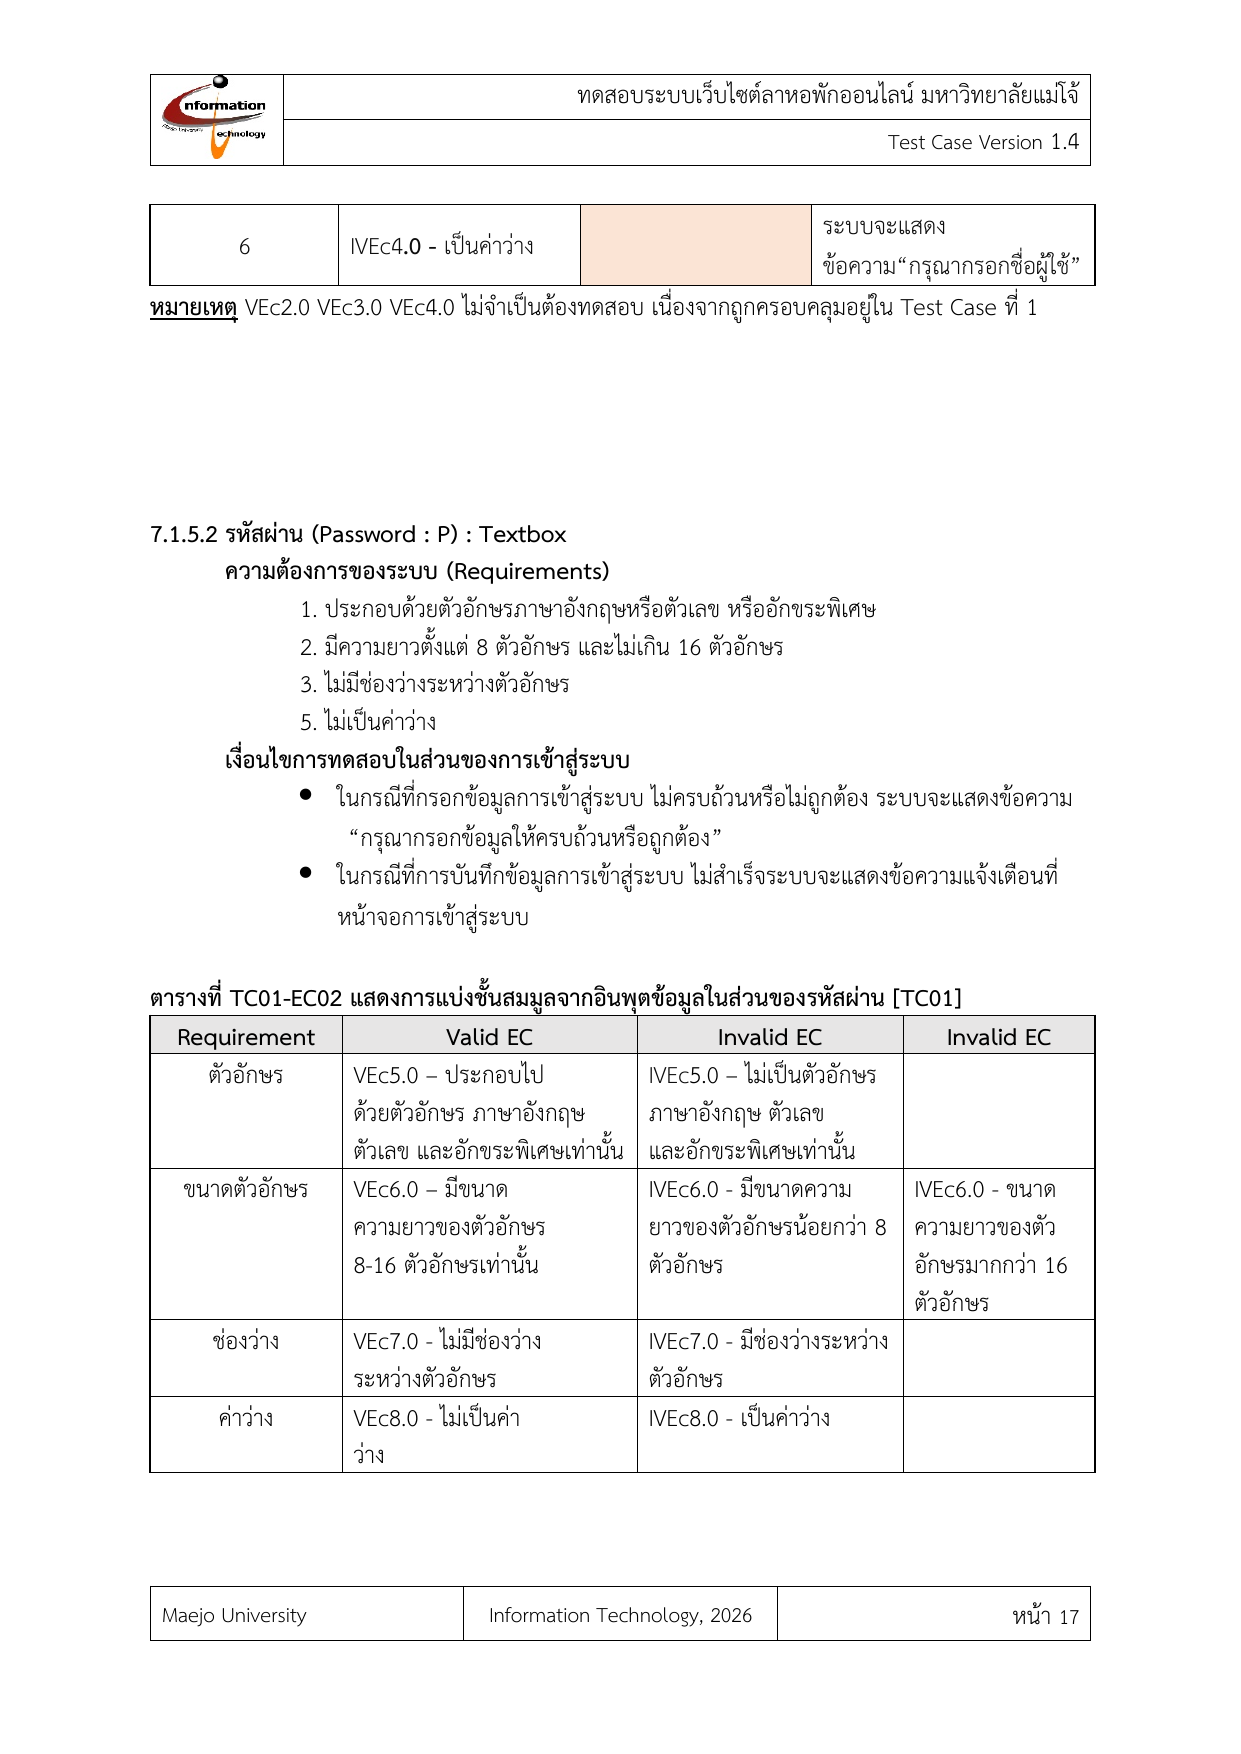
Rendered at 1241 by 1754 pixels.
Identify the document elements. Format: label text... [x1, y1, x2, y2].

table_cell IVEc7.0 - มีช่องว่างระหว่างตัวอักษร [638, 1320, 903, 1396]
table_header Valid EC [343, 1016, 637, 1053]
picture [161, 75, 265, 159]
list ในกรณีที่กรอกข้อมูลการเข้าสู่ระบบ ไม่ครบถ้วนหรือไม่ถูกต้อง ระบบจะแสดงข้อความ [300, 777, 1090, 814]
table_cell IVEc5.0 – ไม่เป็นตัวอักษร ภาษาอังกฤษ ตัวเลข และอักขระพิเศษเท่านั้น [638, 1054, 903, 1167]
table_cell IVEc4.0 - เป็นค่าว่าง [339, 205, 580, 285]
table_cell VEc5.0 – ประกอบไป ด้วยตัวอักษร ภาษาอังกฤษ ตัวเลข และอักขระพิเศษเท่านั้น [343, 1054, 637, 1167]
table_cell [581, 205, 811, 285]
table_cell ตัวอักษร [151, 1054, 342, 1167]
text ความต้องการของระบบ (Requirements) [150, 550, 1090, 588]
table_cell IVEc6.0 - ขนาดความยาวของตัวอักษรมากกว่า 16 ตัวอักษร [904, 1169, 1094, 1319]
text หมายเหตุ VEc2.0 VEc3.0 VEc4.0 ไม่จำเป็นต้องทดสอบ เนื่องจากถูกครอบคลุมอยู่ในTest Case ที่ 1 [150, 286, 1090, 324]
text 2. มีความยาวตั้งแต่ 8 ตัวอักษร และไม่เกิน 16 ตัวอักษร [225, 626, 1090, 663]
table_cell ช่องว่าง [151, 1320, 342, 1396]
text ตารางที่ TC01-EC02 แสดงการแบ่งชั้นสมมูลจากอินพุตข้อมูลในส่วนของรหัสผ่าน [TC01] [150, 977, 1090, 1014]
table_cell ขนาดตัวอักษร [151, 1169, 342, 1319]
table_cell [904, 1320, 1094, 1396]
list ในกรณีที่การบันทึกข้อมูลการเข้าสู่ระบบ ไม่สำเร็จระบบจะแสดงข้อความแจ้งเตือนที่หน้าจอการเข้าสู่ระบบ [300, 855, 1090, 933]
table_header Invalid EC [904, 1016, 1094, 1053]
table_header Invalid EC [638, 1016, 903, 1053]
table_cell 6 [151, 205, 338, 285]
table_cell IVEc6.0 - มีขนาดความ ยาวของตัวอักษรน้อยกว่า 8 ตัวอักษร [638, 1169, 903, 1319]
table_cell VEc8.0 - ไม่เป็นค่า ว่าง [343, 1397, 637, 1472]
table_cell ค่าว่าง [151, 1397, 342, 1472]
text 1. ประกอบด้วยตัวอักษรภาษาอังกฤษหรือตัวเลข หรืออักขระพิเศษ [225, 588, 1090, 626]
table_cell VEc7.0 - ไม่มีช่องว่าง ระหว่างตัวอักษร [343, 1320, 637, 1396]
text เงื่อนไขการทดสอบในส่วนของการเข้าสู่ระบบ [150, 739, 1090, 777]
text 7.1.5.2 รหัสผ่าน (Password : P) : Textbox [150, 513, 1090, 550]
table_header Requirement [151, 1016, 342, 1053]
table_cell [904, 1397, 1094, 1472]
table_cell ระบบจะแสดงข้อความ“กรุณากรอกชื่อผู้ใช้” [812, 205, 1094, 285]
table_cell VEc6.0 – มีขนาด ความยาวของตัวอักษร 8-16 ตัวอักษรเท่านั้น [343, 1169, 637, 1319]
text 5. ไม่เป็นค่าว่าง [225, 701, 1090, 739]
text 3. ไม่มีช่องว่างระหว่างตัวอักษร [225, 663, 1090, 701]
table_cell IVEc8.0 - เป็นค่าว่าง [638, 1397, 903, 1472]
text “กรุณากรอกข้อมูลให้ครบถ้วนหรือถูกต้อง” [348, 817, 1090, 855]
table_cell [904, 1054, 1094, 1167]
